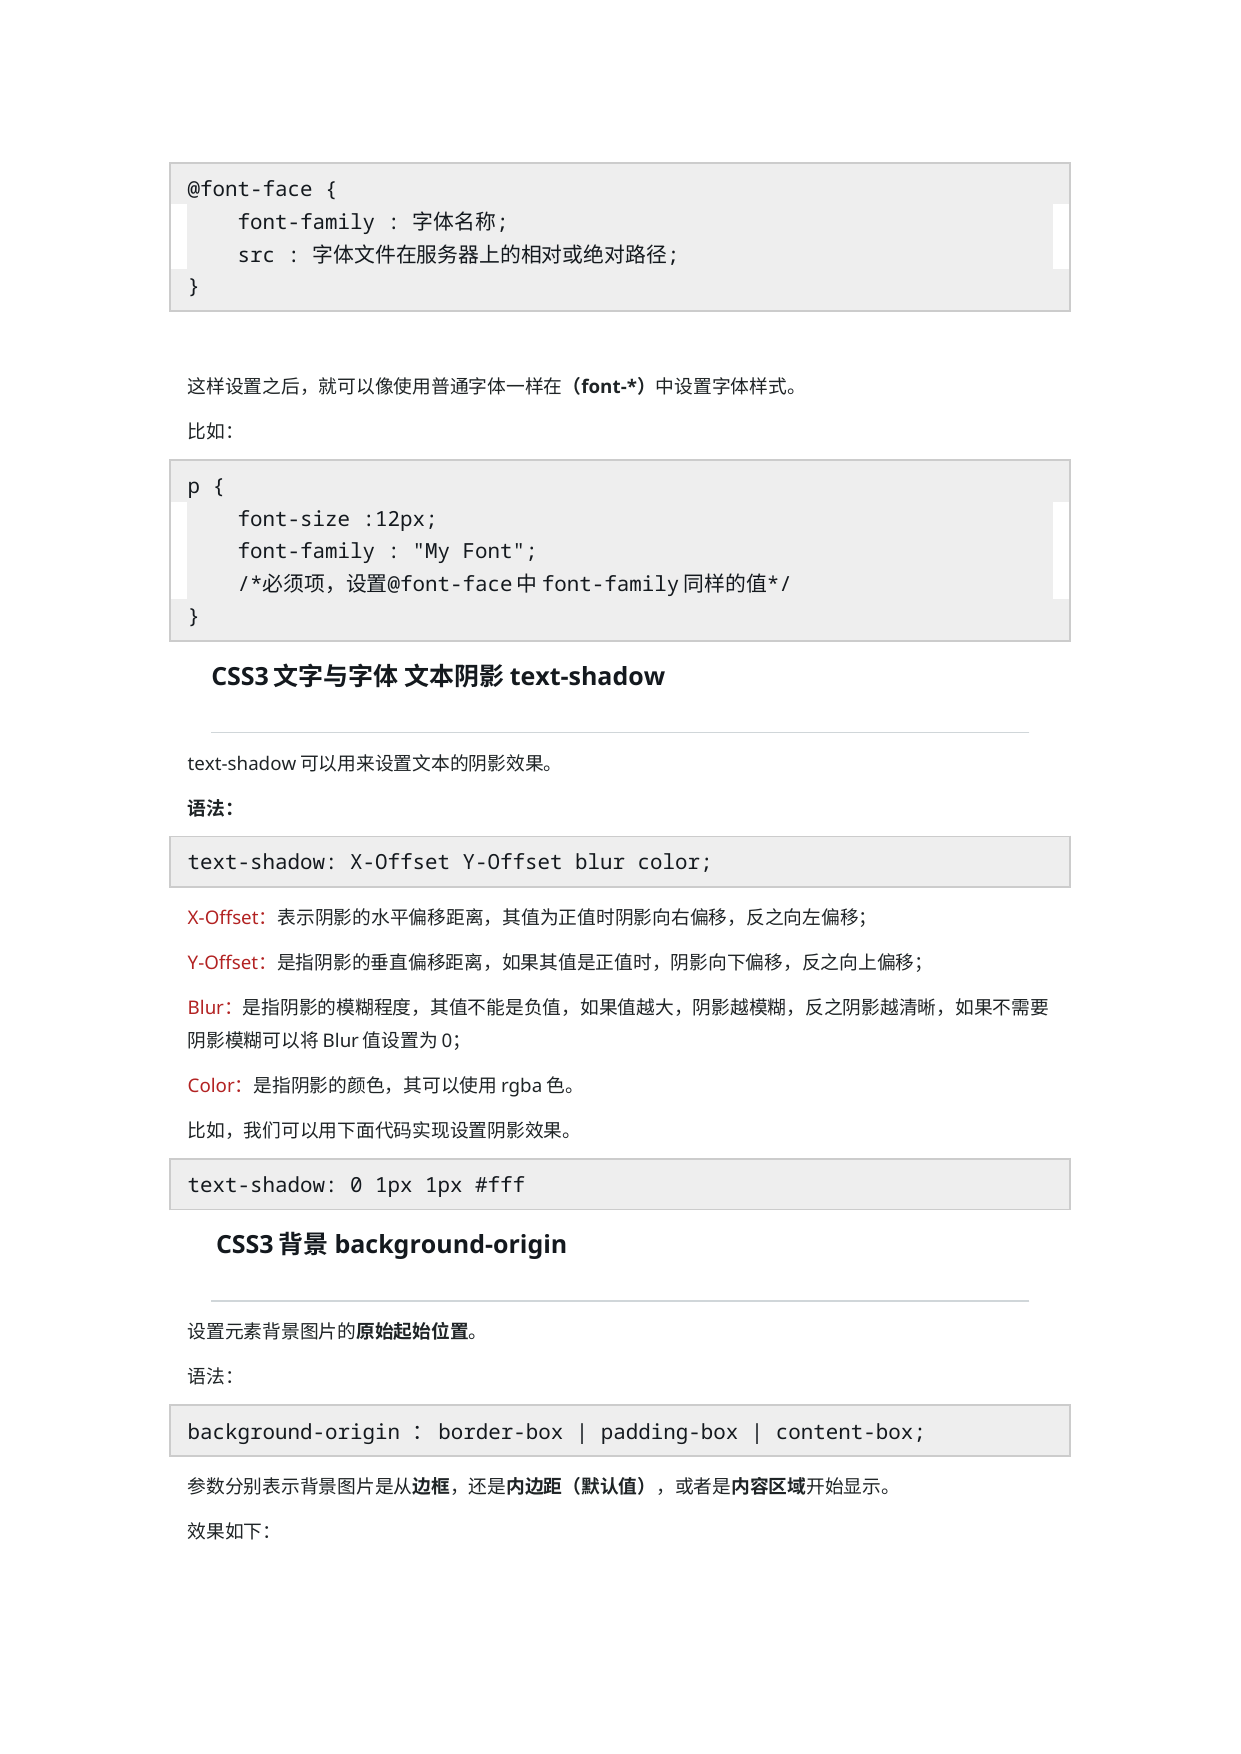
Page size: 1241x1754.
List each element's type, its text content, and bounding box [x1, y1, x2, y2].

text 效果如下： [187, 1514, 1053, 1547]
text @font-face { [171, 164, 1069, 204]
text Blur：是指阴影的模糊程度，其值不能是负值，如果值越大，阴影越模糊，反之阴影越清晰，如果不需要阴影模糊可以将Blur值设置为0； [187, 990, 1053, 1055]
text /*必须项，设置@font-face中font-family同样的值*/ [187, 567, 1053, 589]
text background-origin ： border-box | padding-box | content-box; [171, 1406, 1069, 1455]
text 参数分别表示背景图片是从边框，还是内边距（默认值），或者是内容区域开始显示。 [187, 1469, 1053, 1502]
text Y-Offset：是指阴影的垂直偏移距离，如果其值是正值时，阴影向下偏移，反之向上偏移； [187, 945, 1053, 978]
text text-shadow: 0 1px 1px #fff [171, 1160, 1069, 1209]
subtitle CSS3背景 background-origin [211, 1210, 1029, 1300]
text } [171, 589, 1069, 640]
text font-size :12px; [187, 502, 1053, 534]
text text-shadow: X-Offset Y-Offset blur color; [171, 837, 1069, 886]
text 比如： [187, 414, 1053, 447]
text src : 字体文件在服务器上的相对或绝对路径; [187, 237, 1053, 259]
text X-Offset：表示阴影的水平偏移距离，其值为正值时阴影向右偏移，反之向左偏移； [187, 900, 1053, 933]
text text-shadow可以用来设置文本的阴影效果。 [187, 746, 1053, 778]
text 比如，我们可以用下面代码实现设置阴影效果。 [187, 1113, 1053, 1145]
text 语法： [187, 1359, 1053, 1392]
text font-family : 字体名称; [187, 204, 1053, 237]
text Color：是指阴影的颜色，其可以使用rgba色。 [187, 1068, 1053, 1100]
text font-family : "My Font"; [187, 534, 1053, 567]
text 设置元素背景图片的原始起始位置。 [187, 1314, 1053, 1347]
subtitle CSS3文字与字体 文本阴影text-shadow [211, 642, 1029, 732]
text p { [171, 461, 1069, 502]
text 这样设置之后，就可以像使用普通字体一样在（font-*）中设置字体样式。 [187, 369, 1053, 402]
text 语法： [187, 791, 1053, 823]
text } [171, 259, 1069, 310]
